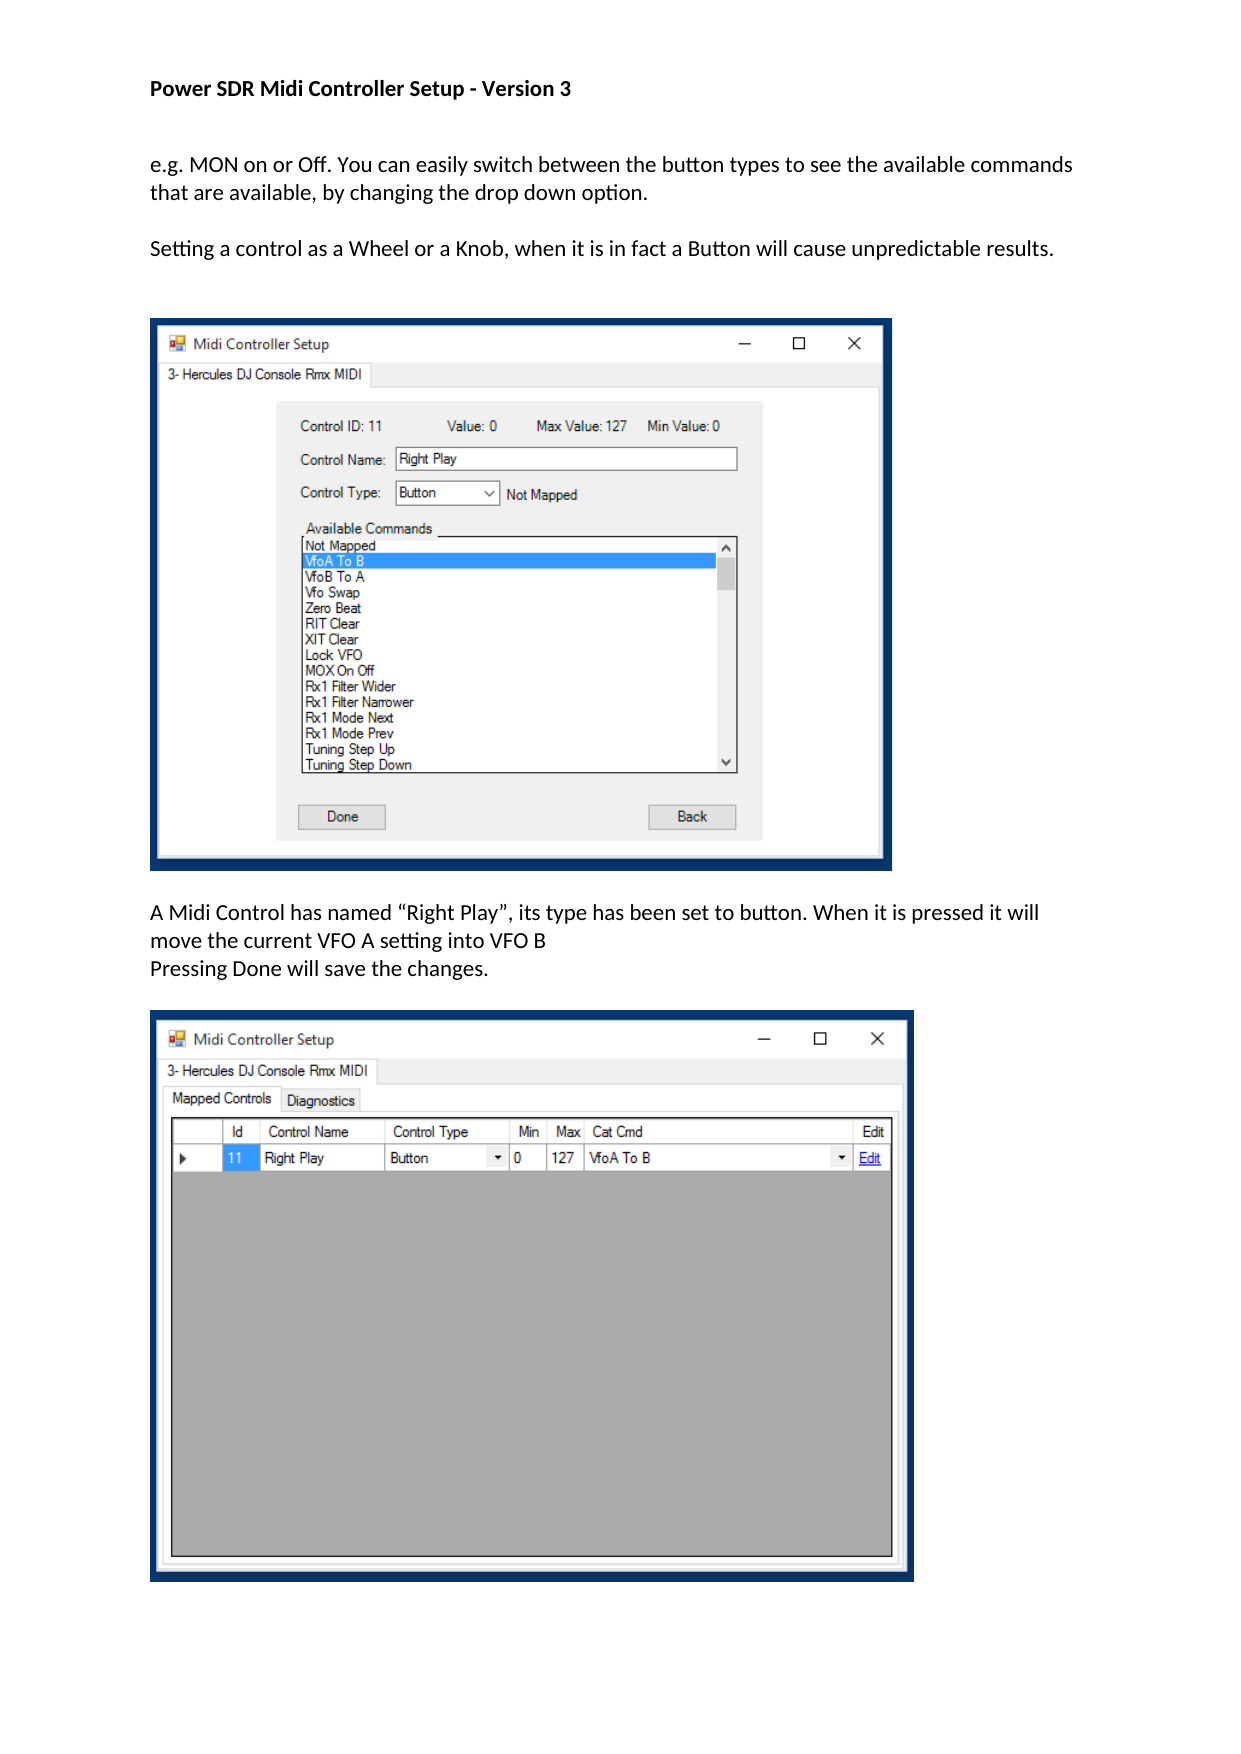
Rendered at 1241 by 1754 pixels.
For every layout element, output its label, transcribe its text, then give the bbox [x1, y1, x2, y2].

text Pressing Done will save the changes. [150, 954, 1090, 982]
picture [150, 318, 893, 871]
text Setting a control as a Wheel or a Knob, when it is in fact a Button will cause unpredictable results. [150, 234, 1090, 262]
text A Midi Control has named “Right Play”, its type has been set to button. When it is pressed it will move the current VFO A setting into VFO B [150, 898, 1090, 954]
picture [150, 1010, 914, 1582]
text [150, 150, 1090, 206]
